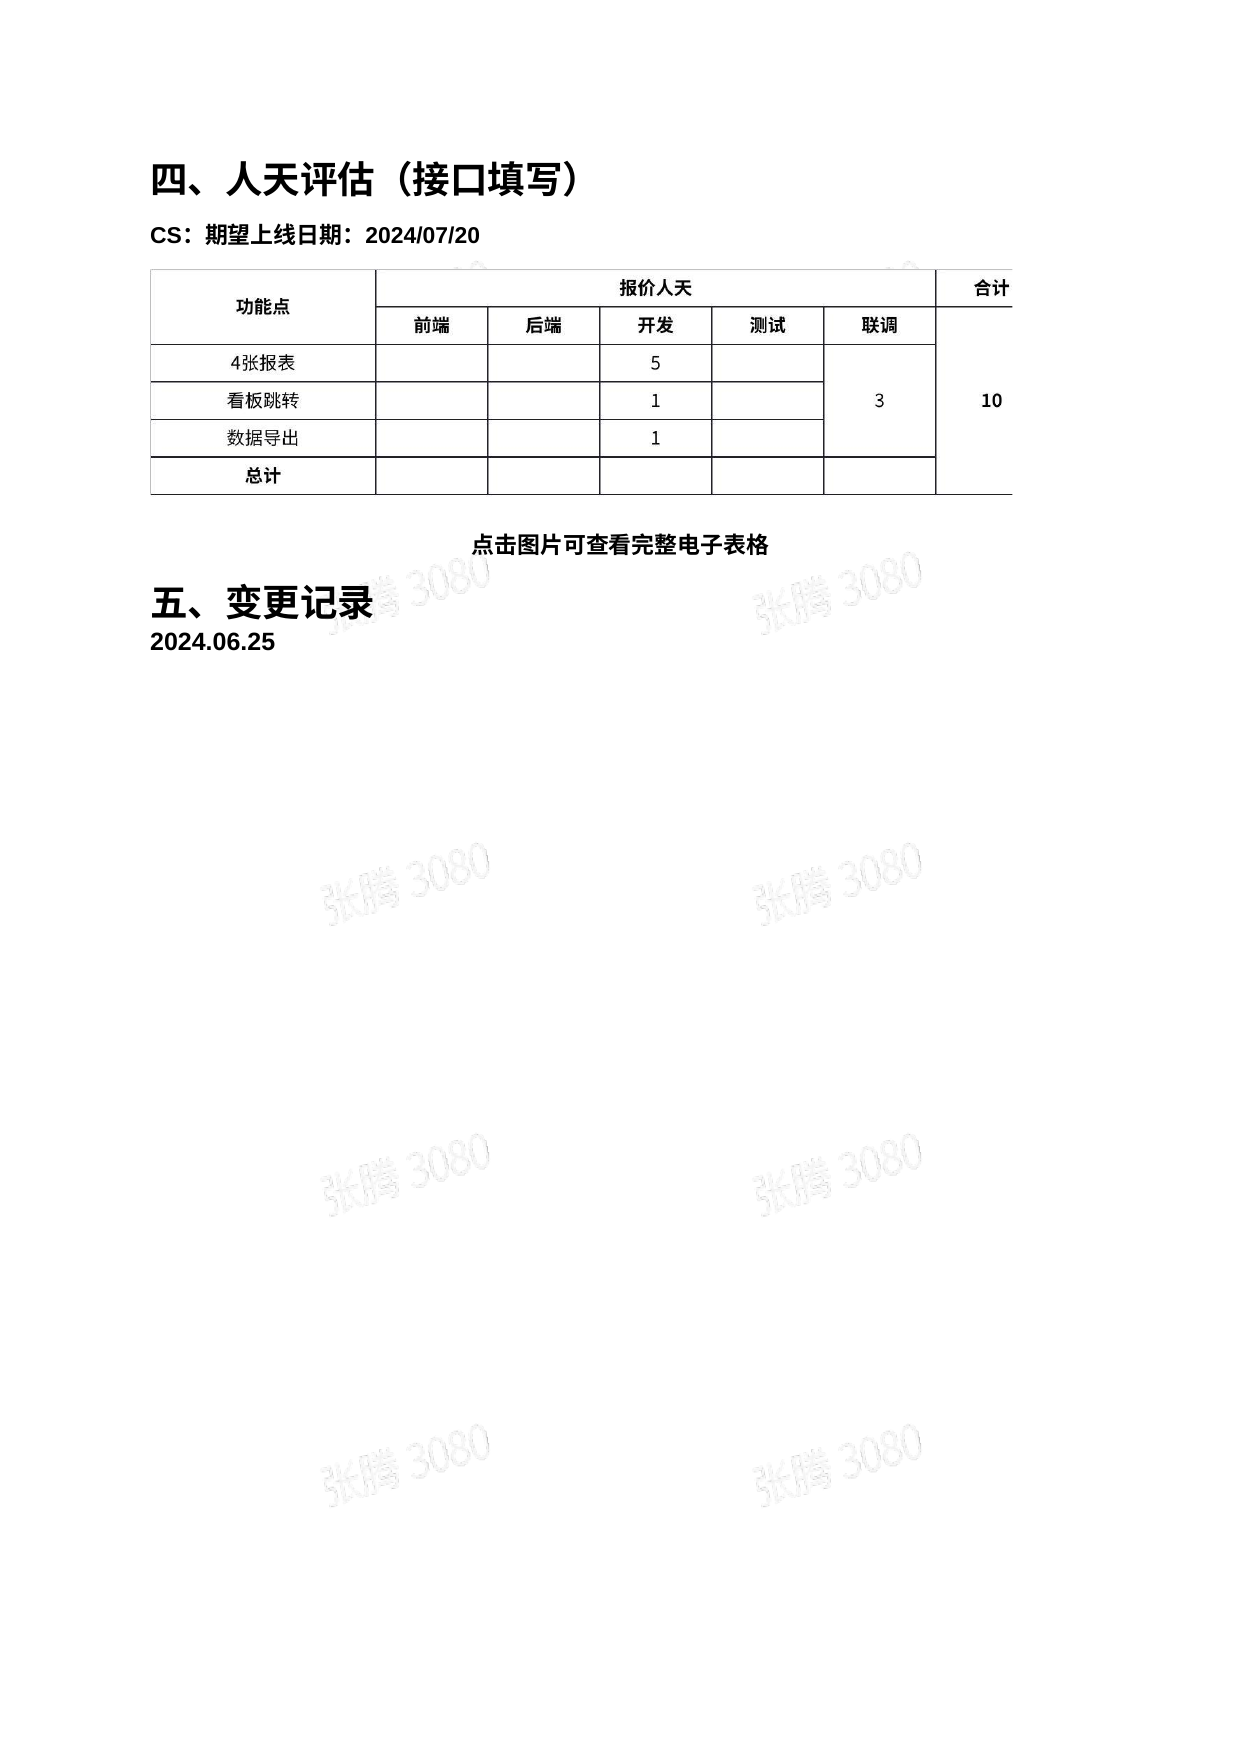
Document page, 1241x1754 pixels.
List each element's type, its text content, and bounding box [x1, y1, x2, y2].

picture [150, 250, 1052, 527]
text 点击图片可查看完整电子表格 [150, 527, 1090, 560]
picture [188, 560, 1052, 1604]
picture [188, 150, 1052, 217]
text CS：期望上线日期：2024/07/20 [150, 217, 1090, 250]
